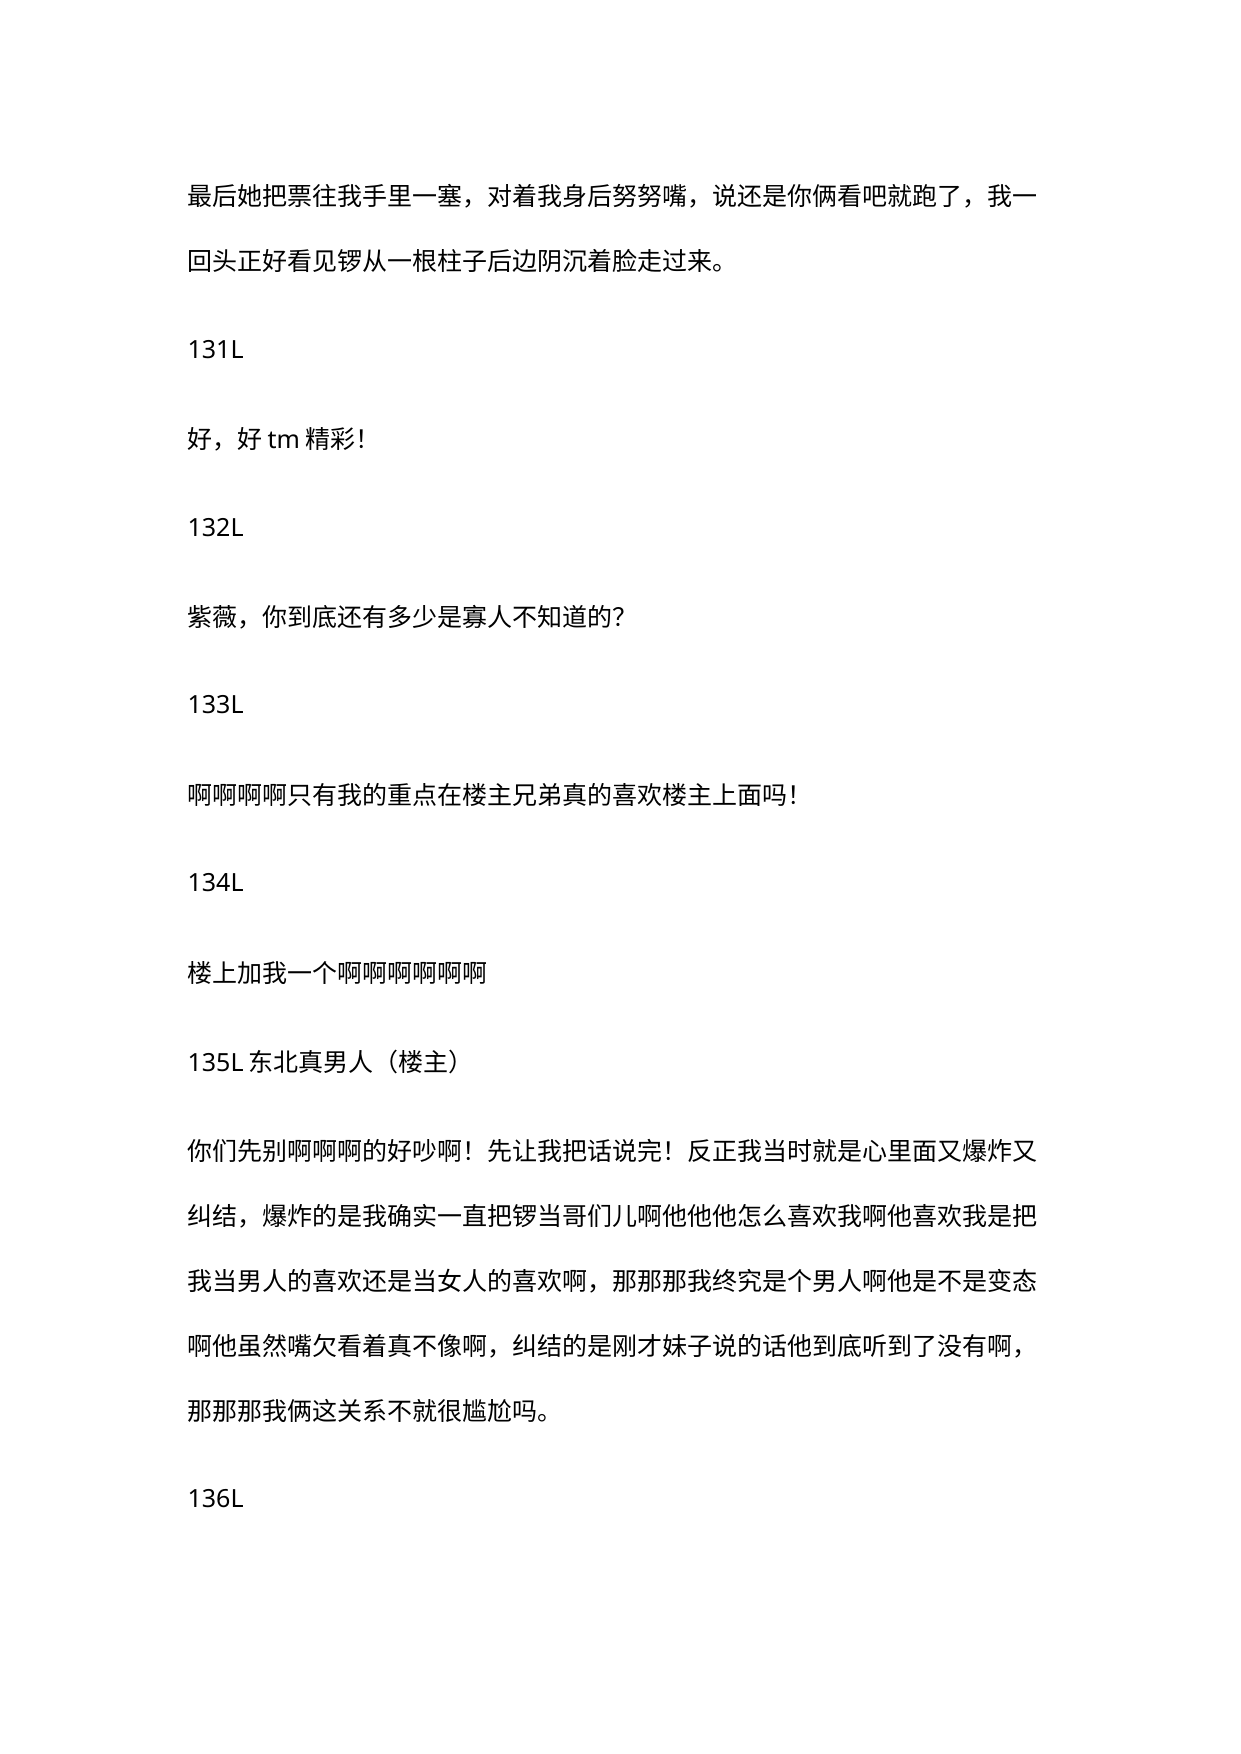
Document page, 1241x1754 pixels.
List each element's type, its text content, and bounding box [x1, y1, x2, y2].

text 136L [187, 1466, 1053, 1531]
text 132L [187, 494, 1053, 559]
text 啊啊啊啊只有我的重点在楼主兄弟真的喜欢楼主上面吗！ [187, 761, 1053, 826]
text 最后她把票往我手里一塞，对着我身后努努嘴，说还是你俩看吧就跑了，我一回头正好看见锣从一根柱子后边阴沉着脸走过来。 [187, 162, 1053, 292]
text 好，好tm精彩！ [187, 405, 1053, 470]
text 131L [187, 316, 1053, 381]
text 楼上加我一个啊啊啊啊啊啊 [187, 939, 1053, 1004]
text 133L [187, 672, 1053, 737]
text 134L [187, 850, 1053, 915]
text 紫薇，你到底还有多少是寡人不知道的？ [187, 583, 1053, 648]
text 你们先别啊啊啊的好吵啊！先让我把话说完！反正我当时就是心里面又爆炸又纠结，爆炸的是我确实一直把锣当哥们儿啊他他他怎么喜欢我啊他喜欢我是把我当男人的喜欢还是当女人的喜欢啊，那那那我终究是个男人啊他是不是变态啊他虽然嘴欠看着真不像啊，纠结的是刚才妹子说的话他到底听到了没有啊，那那那我俩这关系不就很尴尬吗。 [187, 1117, 1053, 1442]
text 135L东北真男人（楼主） [187, 1028, 1053, 1093]
